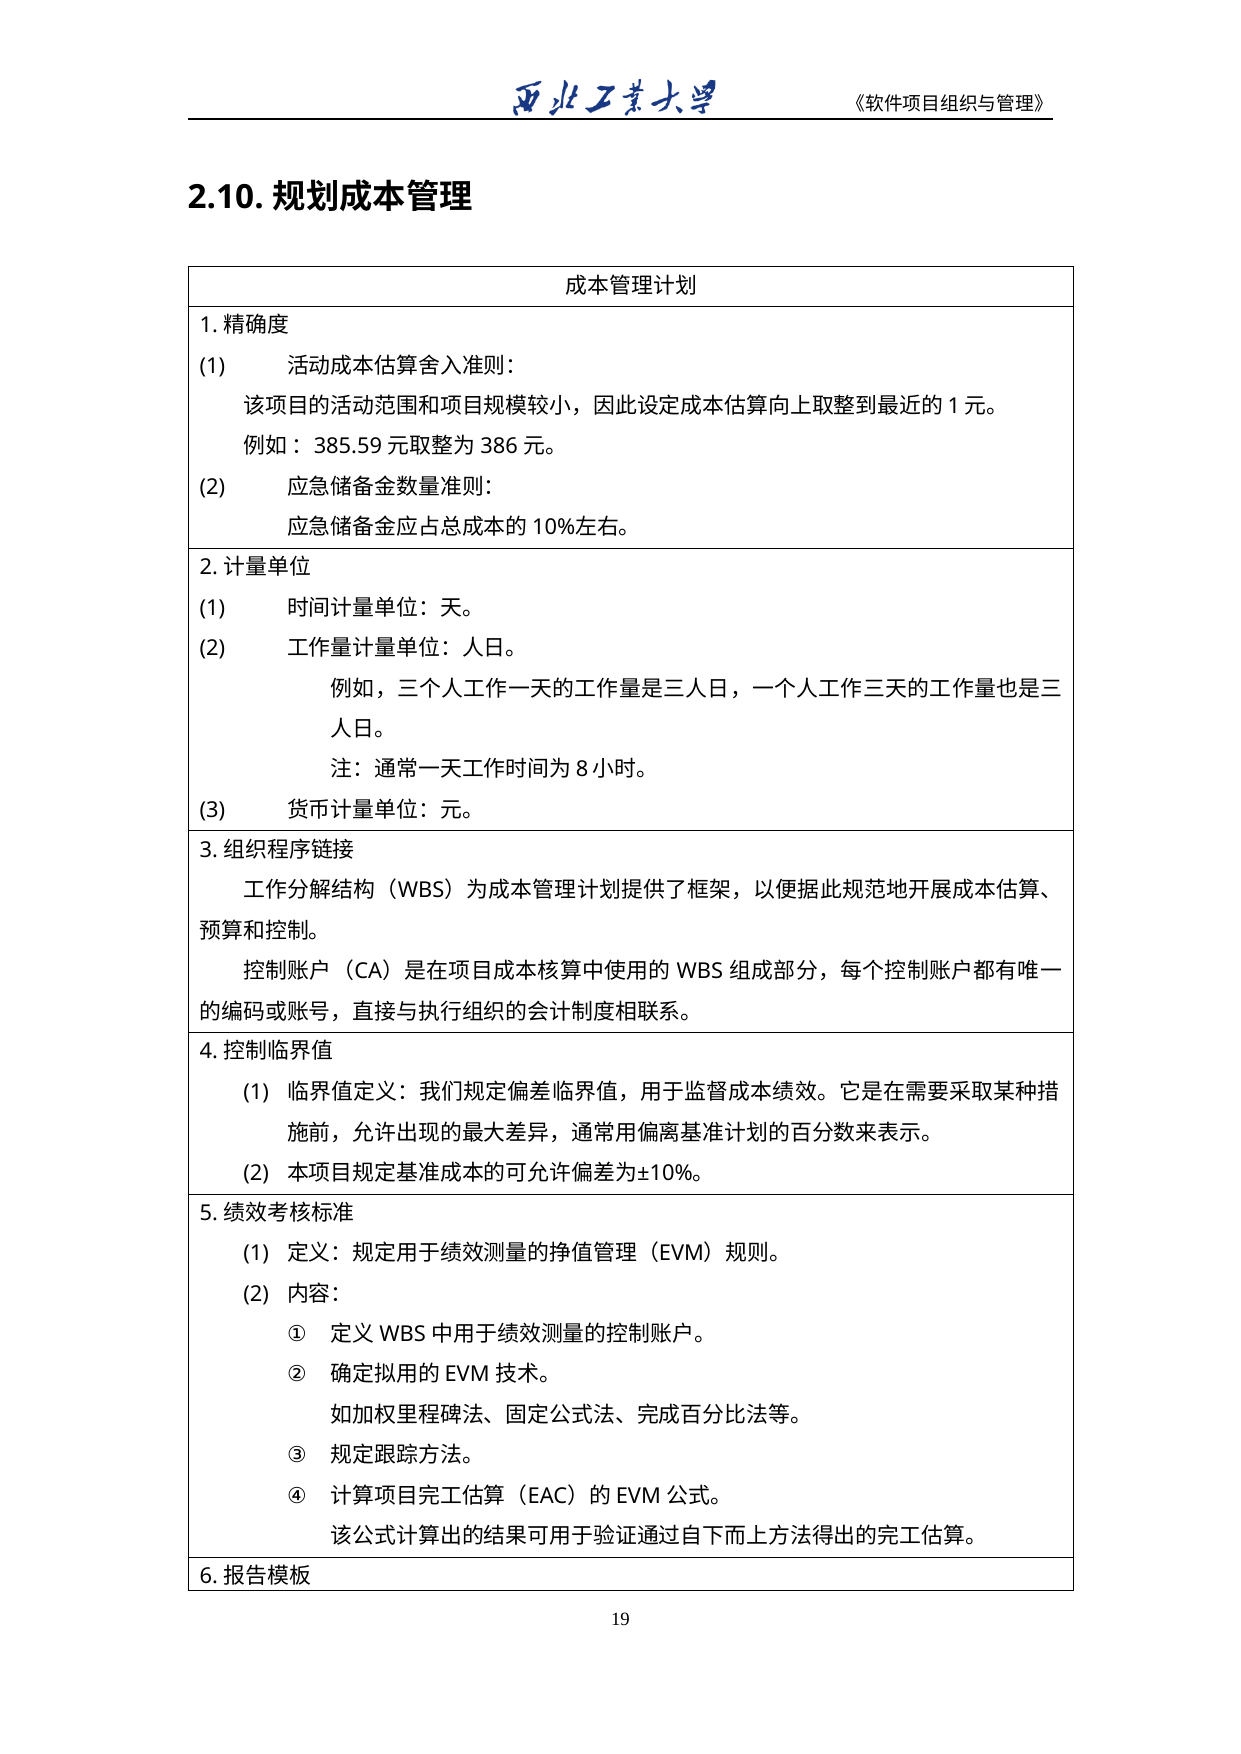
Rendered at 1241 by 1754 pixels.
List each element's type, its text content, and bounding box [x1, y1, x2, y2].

table_cell 精确度 活动成本估算舍入准则： 该项目的活动范围和项目规模较小，因此设定成本估算向上取整到最近的1元。 例如 ：385.59 元取整为 386 元。 应急储备金数量准则： 应急储备金应占总成本的10%左右。 [189, 307, 1073, 548]
table_cell 组织程序链接 工作分解结构（WBS）为成本管理计划提供了框架，以便据此规范地开展成本估算、预算和控制。 控制账户（CA）是在项目成本核算中使用的 WBS 组成部分，每个控制账户都有唯一的编码或账号，直接与执行组织的会计制度相联系。 [189, 831, 1073, 1032]
table_header 成本管理计划 [189, 267, 1073, 306]
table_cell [189, 1558, 1073, 1590]
subtitle 2.10. 规划成本管理 [187, 162, 1053, 227]
table_cell 计量单位 时间计量单位：天。 工作量计量单位：人日。 例如，三个人工作一天的工作量是三人日，一个人工作三天的工作量也是三人日。 注：通常一天工作时间为8小时。 货币计量单位：元。 [189, 549, 1073, 830]
table_cell 控制临界值 临界值定义：我们规定偏差临界值，用于监督成本绩效。它是在需要采取某种措施前，允许出现的最大差异，通常用偏离基准计划的百分数来表示。 本项目规定基准成本的可允许偏差为±10%。 [189, 1033, 1073, 1193]
picture [505, 73, 722, 117]
table_cell 绩效考核标准 定义：规定用于绩效测量的挣值管理（EVM）规则。 内容： 定义 WBS 中用于绩效测量的控制账户。 确定拟用的EVM 技术。 如加权里程碑法、固定公式法、完成百分比法等。 规定跟踪方法。 计算项目完工估算（EAC）的 EVM 公式。 该公式计算出的结果可用于验证通过自下而上方法得出的完工估算。 [189, 1195, 1073, 1557]
